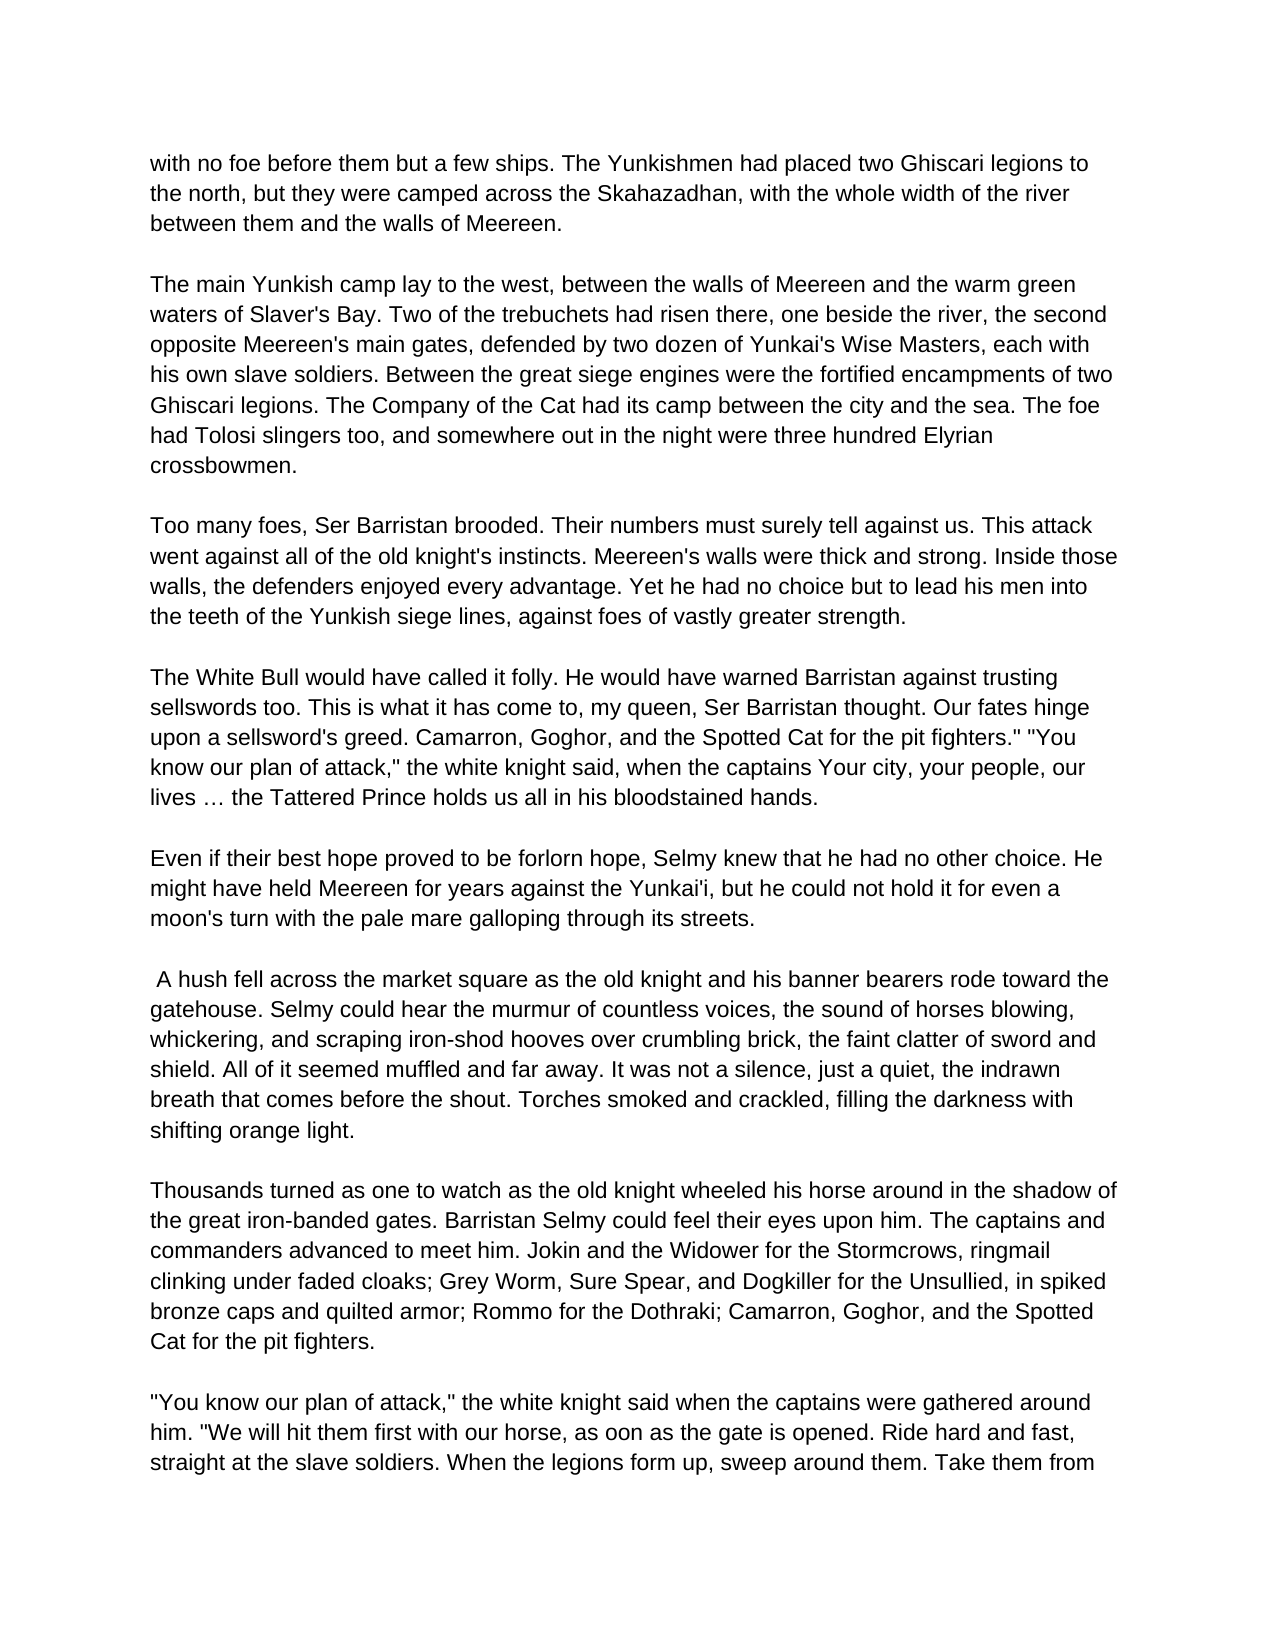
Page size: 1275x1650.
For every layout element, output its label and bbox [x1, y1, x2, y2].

text [150, 150, 1125, 1475]
